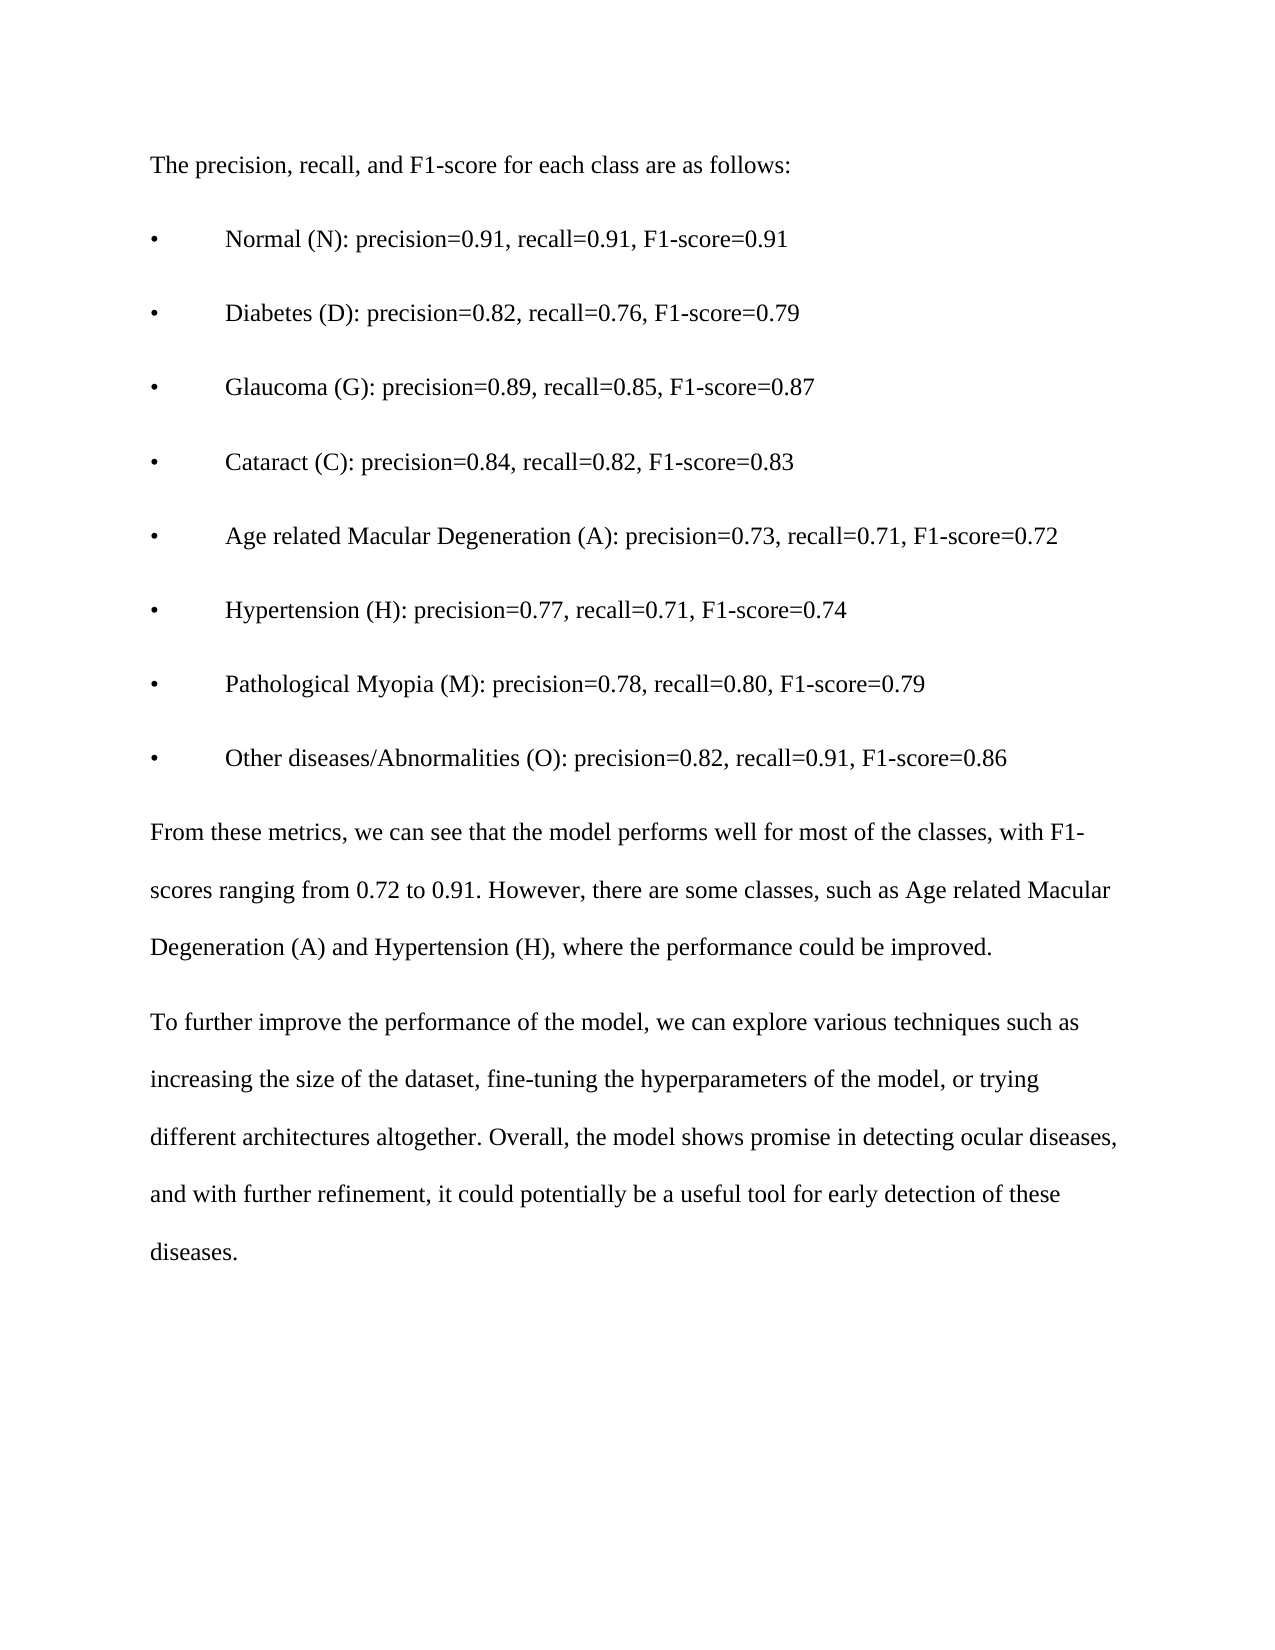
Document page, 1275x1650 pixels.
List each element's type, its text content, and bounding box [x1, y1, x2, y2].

text • Other diseases/Abnormalities (O): precision=0.82, recall=0.91, F1-score=0.86 [150, 743, 1125, 772]
text From these metrics, we can see that the model performs well for most of the classes, with F1-scores ranging from 0.72 to 0.91. However, there are some classes, such as Age related Macular Degeneration (A) and Hypertension (H), where the performance could be improved. [150, 817, 1125, 961]
text • Cataract (C): precision=0.84, recall=0.82, F1-score=0.83 [150, 447, 1125, 475]
text To further improve the performance of the model, we can explore various techniques such as increasing the size of the dataset, fine-tuning the hyperparameters of the model, or trying different architectures altogether. Overall, the model shows promise in detecting ocular diseases, and with further refinement, it could potentially be a useful tool for early detection of these diseases. [150, 1007, 1125, 1265]
text • Pathological Myopia (M): precision=0.78, recall=0.80, F1-score=0.79 [150, 669, 1125, 698]
text • Glaucoma (G): precision=0.89, recall=0.85, F1-score=0.87 [150, 372, 1125, 401]
text • Hypertension (H): precision=0.77, recall=0.71, F1-score=0.74 [150, 595, 1125, 624]
text • Normal (N): precision=0.91, recall=0.91, F1-score=0.91 [150, 224, 1125, 253]
text • Diabetes (D): precision=0.82, recall=0.76, F1-score=0.79 [150, 298, 1125, 327]
text • Age related Macular Degeneration (A): precision=0.73, recall=0.71, F1-score=0.72 [150, 521, 1125, 549]
text The precision, recall, and F1-score for each class are as follows: [150, 150, 1125, 179]
